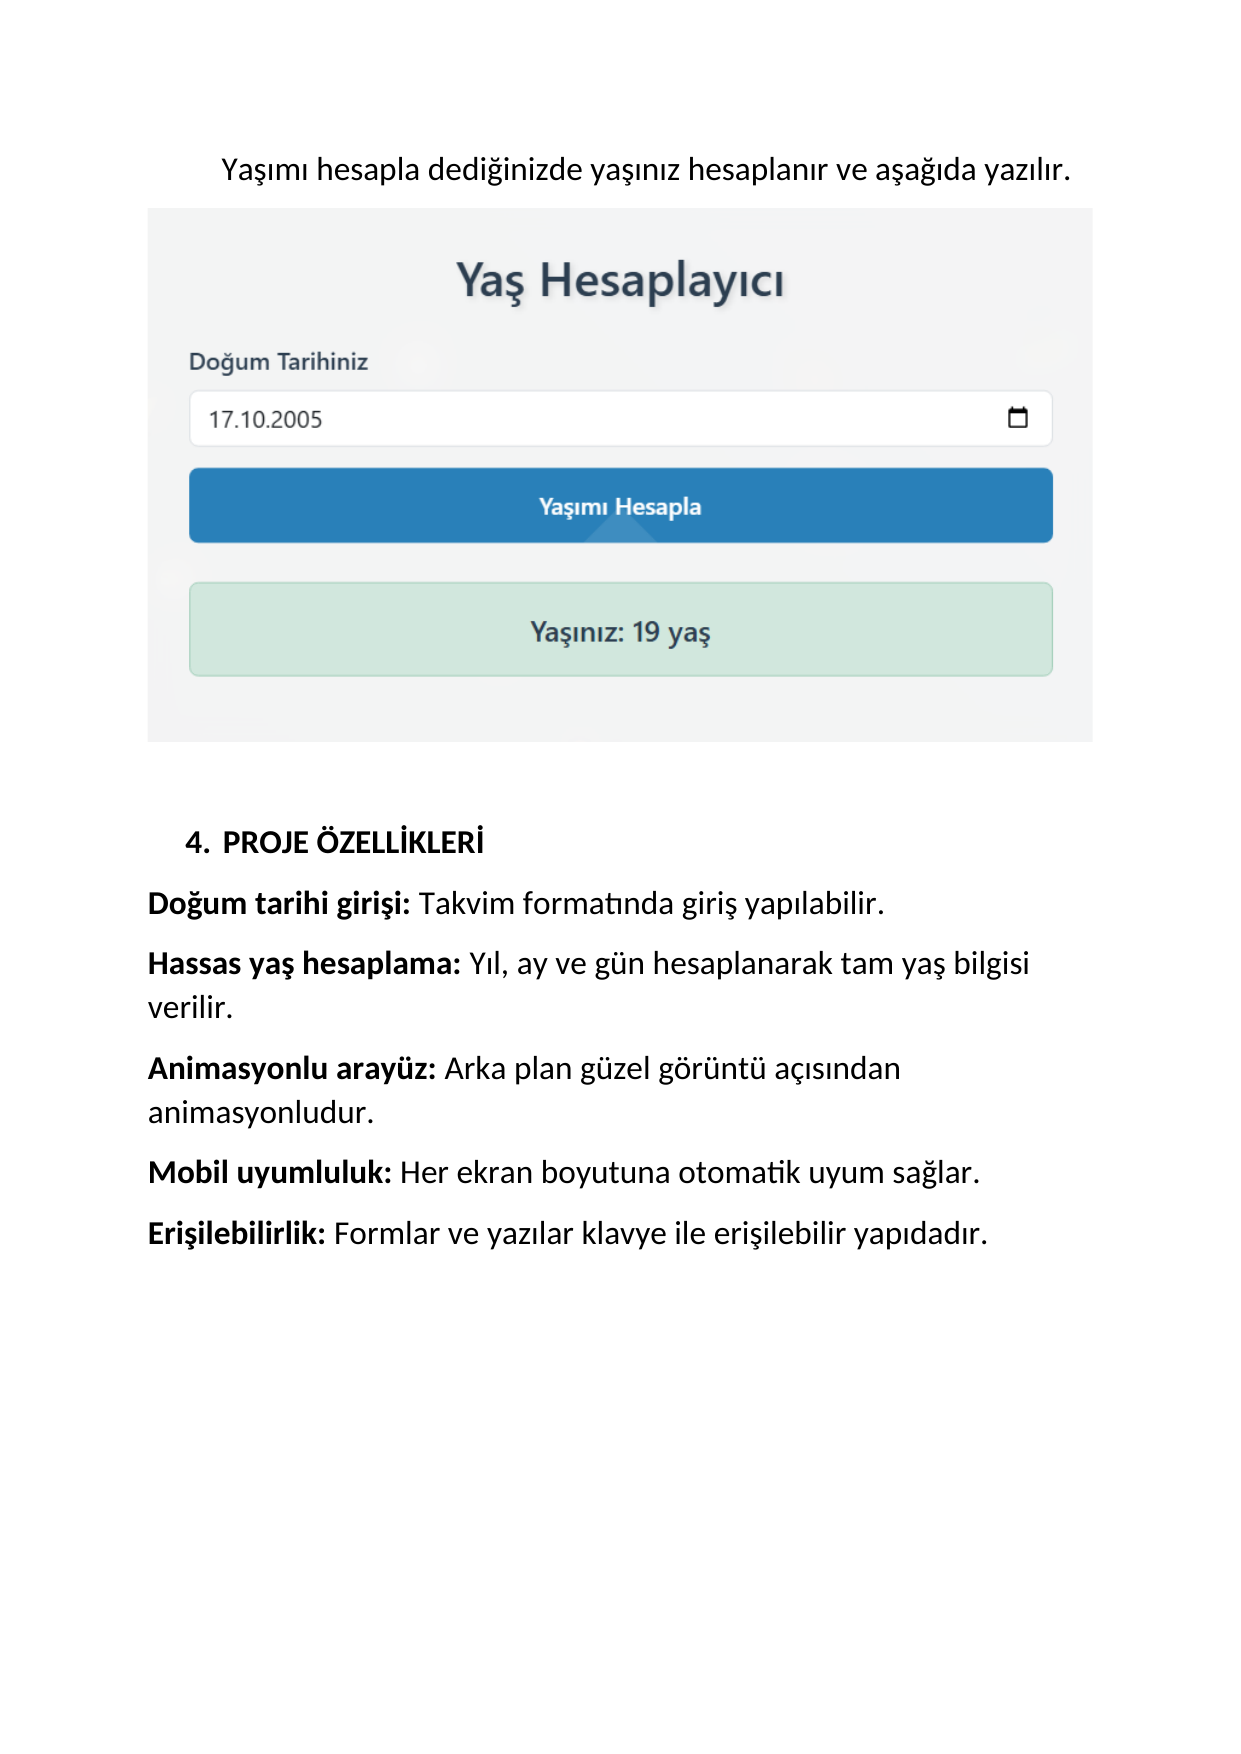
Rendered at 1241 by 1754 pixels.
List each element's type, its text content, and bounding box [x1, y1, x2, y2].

text Erişilebilirlik: Formlar ve yazılar klavye ile erişilebilir yapıdadır. [148, 1212, 1093, 1253]
text Doğum tarihi girişi: Takvim formatında giriş yapılabilir. [148, 882, 1093, 922]
text Hassas yaş hesaplama: Yıl, ay ve gün hesaplanarak tam yaş bilgisi verilir. [148, 942, 1093, 1027]
text Animasyonlu arayüz: Arka plan güzel görüntü açısından animasyonludur. [148, 1047, 1093, 1132]
picture [147, 208, 1093, 742]
list PROJE ÖZELLİKLERİ [185, 821, 1093, 862]
text Yaşımı hesapla dediğinizde yaşınız hesaplanır ve aşağıda yazılır. [148, 148, 1093, 188]
text Mobil uyumluluk: Her ekran boyutuna otomatik uyum sağlar. [148, 1152, 1093, 1192]
